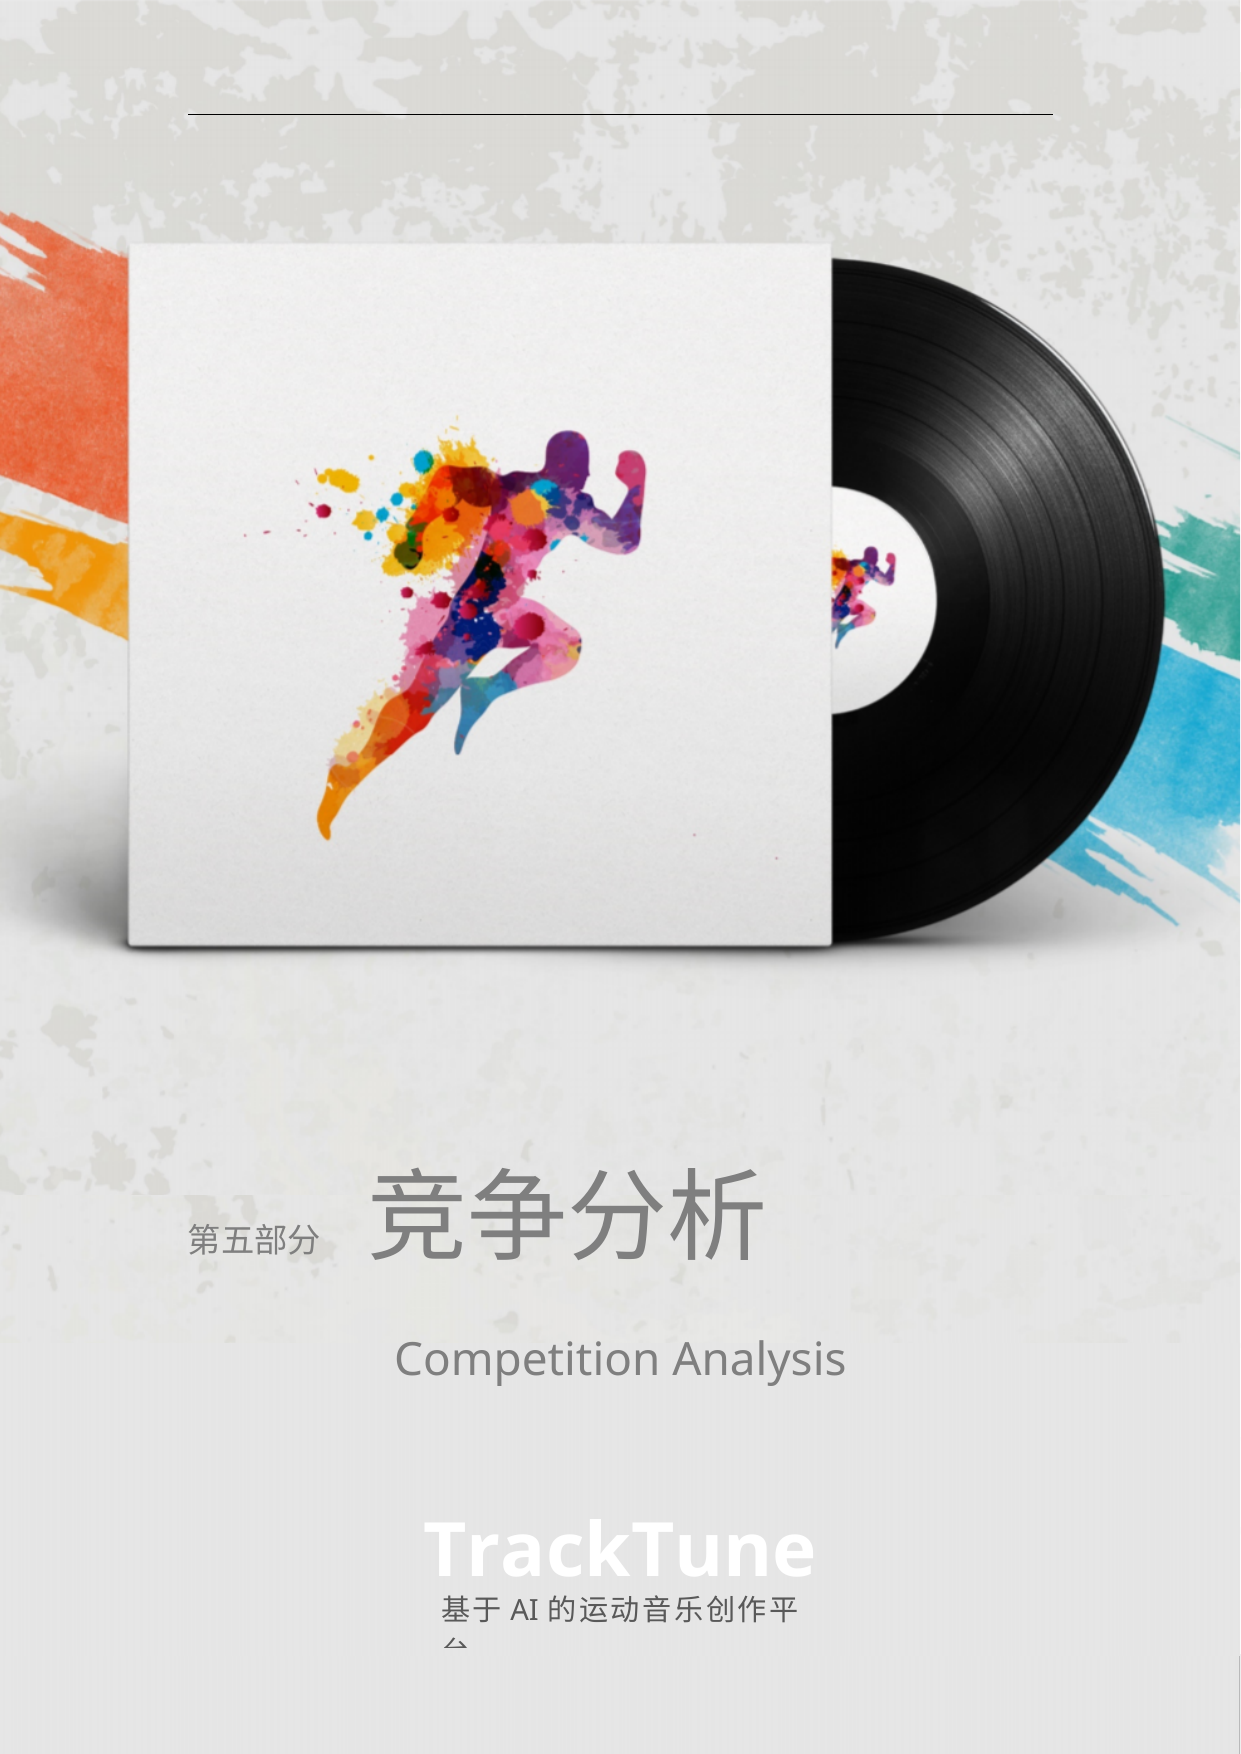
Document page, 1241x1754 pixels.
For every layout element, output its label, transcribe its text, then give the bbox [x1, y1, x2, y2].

picture [0, 0, 1241, 1754]
text Competition Analysis [187, 1325, 1053, 1390]
subtitle 第五部分 竞争分析 [187, 1128, 1053, 1290]
